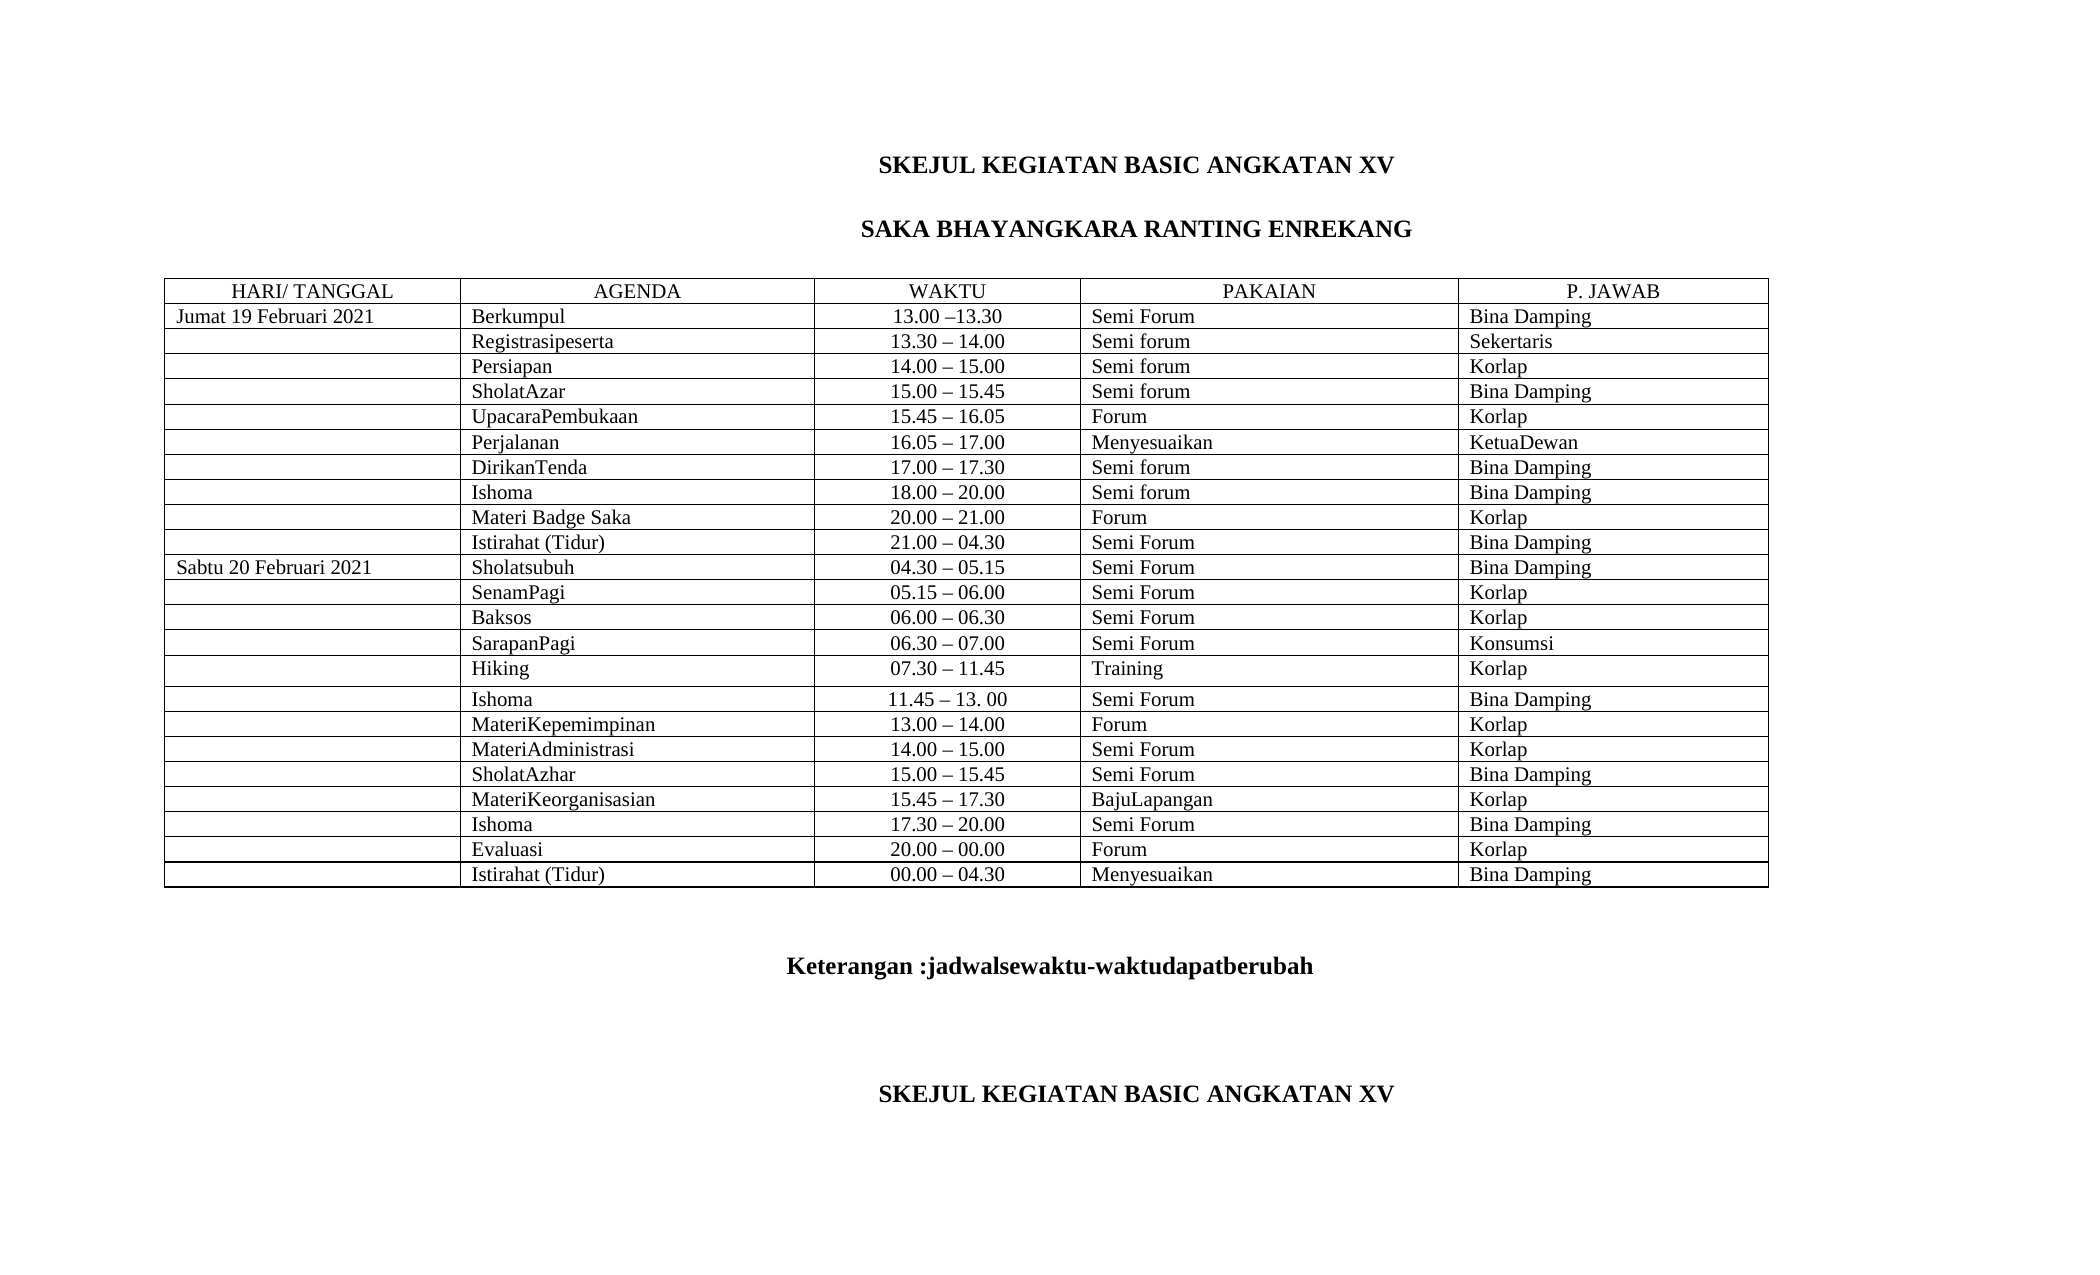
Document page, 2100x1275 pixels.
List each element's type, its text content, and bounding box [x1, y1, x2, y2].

table_cell [165, 687, 460, 711]
table_cell Semi forum [1081, 354, 1458, 378]
table_cell 14.00 – 15.00 [815, 354, 1080, 378]
table_cell Menyesuaikan [1081, 430, 1458, 454]
table_cell Semi Forum [1081, 812, 1458, 836]
table_cell 15.45 – 16.05 [815, 405, 1080, 428]
table_cell Hiking [461, 656, 814, 686]
table_cell Korlap [1459, 505, 1768, 529]
table_cell [165, 530, 460, 554]
table_cell [165, 630, 460, 654]
table_cell Semi forum [1081, 379, 1458, 403]
table_cell [165, 656, 460, 686]
table_cell 06.00 – 06.30 [815, 605, 1080, 629]
table_cell Semi Forum [1081, 580, 1458, 604]
table_cell 15.00 – 15.45 [815, 379, 1080, 403]
table_cell Semi forum [1081, 329, 1458, 353]
table_cell Korlap [1459, 712, 1768, 736]
table_cell 05.15 – 06.00 [815, 580, 1080, 604]
table_cell SholatAzhar [461, 762, 814, 786]
table_cell [165, 329, 460, 353]
table_cell Istirahat (Tidur) [461, 530, 814, 554]
table_cell Bina Damping [1459, 455, 1768, 479]
table_cell Forum [1081, 505, 1458, 529]
table_cell [165, 605, 460, 629]
table_cell 16.05 – 17.00 [815, 430, 1080, 454]
table_cell SarapanPagi [461, 630, 814, 654]
text SKEJUL KEGIATAN BASIC ANGKATAN XV [323, 150, 1950, 179]
table_cell [165, 430, 460, 454]
table_cell UpacaraPembukaan [461, 405, 814, 428]
table_cell [165, 455, 460, 479]
table_cell Sabtu 20 Februari 2021 [165, 555, 460, 579]
table_header P. JAWAB [1459, 279, 1768, 303]
table_cell Sekertaris [1459, 329, 1768, 353]
table_cell Bina Damping [1459, 812, 1768, 836]
table_header PAKAIAN [1081, 279, 1458, 303]
table_cell Konsumsi [1459, 630, 1768, 654]
table_cell [165, 379, 460, 403]
table_cell DirikanTenda [461, 455, 814, 479]
table_cell Korlap [1459, 354, 1768, 378]
table_cell Perjalanan [461, 430, 814, 454]
table_cell Semi Forum [1081, 737, 1458, 761]
table_cell 17.00 – 17.30 [815, 455, 1080, 479]
table_cell Bina Damping [1459, 863, 1768, 886]
table_cell Persiapan [461, 354, 814, 378]
text SKEJUL KEGIATAN BASIC ANGKATAN XV [323, 1079, 1950, 1108]
table_cell 14.00 – 15.00 [815, 737, 1080, 761]
table_cell Korlap [1459, 787, 1768, 811]
text SAKA BHAYANGKARA RANTING ENREKANG [323, 214, 1950, 243]
table_cell Menyesuaikan [1081, 863, 1458, 886]
table_cell Korlap [1459, 405, 1768, 428]
table_cell Semi Forum [1081, 304, 1458, 328]
table_cell Baksos [461, 605, 814, 629]
table_cell 20.00 – 00.00 [815, 837, 1080, 861]
table_cell 13.00 –13.30 [815, 304, 1080, 328]
table_cell Registrasipeserta [461, 329, 814, 353]
table_cell Bina Damping [1459, 687, 1768, 711]
table_cell Bina Damping [1459, 555, 1768, 579]
table_cell Jumat 19 Februari 2021 [165, 304, 460, 328]
table_header AGENDA [461, 279, 814, 303]
table_cell 18.00 – 20.00 [815, 480, 1080, 504]
table_cell [165, 863, 460, 886]
table_cell Training [1081, 656, 1458, 686]
table_cell Bina Damping [1459, 379, 1768, 403]
table_cell [165, 405, 460, 428]
table_cell MateriAdministrasi [461, 737, 814, 761]
table_cell Semi forum [1081, 455, 1458, 479]
table_cell Semi Forum [1081, 555, 1458, 579]
table_cell KetuaDewan [1459, 430, 1768, 454]
table_cell 13.00 – 14.00 [815, 712, 1080, 736]
table_cell Forum [1081, 405, 1458, 428]
table_cell Bina Damping [1459, 304, 1768, 328]
table_cell 07.30 – 11.45 [815, 656, 1080, 686]
table_cell 06.30 – 07.00 [815, 630, 1080, 654]
table_cell Semi Forum [1081, 605, 1458, 629]
table_cell 17.30 – 20.00 [815, 812, 1080, 836]
table_cell Istirahat (Tidur) [461, 863, 814, 886]
table_cell Sholatsubuh [461, 555, 814, 579]
table_cell 20.00 – 21.00 [815, 505, 1080, 529]
table_cell [165, 505, 460, 529]
table_cell Semi forum [1081, 480, 1458, 504]
table_cell SenamPagi [461, 580, 814, 604]
table_cell BajuLapangan [1081, 787, 1458, 811]
table_cell Semi Forum [1081, 762, 1458, 786]
table_cell Bina Damping [1459, 762, 1768, 786]
table_cell [165, 787, 460, 811]
table_cell Semi Forum [1081, 687, 1458, 711]
table_cell [165, 837, 460, 861]
table_cell MateriKepemimpinan [461, 712, 814, 736]
table_cell 15.00 – 15.45 [815, 762, 1080, 786]
table_cell [165, 480, 460, 504]
table_header HARI/ TANGGAL [165, 279, 460, 303]
table_cell Korlap [1459, 737, 1768, 761]
table_cell 21.00 – 04.30 [815, 530, 1080, 554]
table_cell Ishoma [461, 812, 814, 836]
table_cell 00.00 – 04.30 [815, 863, 1080, 886]
table_cell Berkumpul [461, 304, 814, 328]
table_cell [165, 737, 460, 761]
table_cell [165, 354, 460, 378]
table_cell SholatAzar [461, 379, 814, 403]
table_cell [165, 762, 460, 786]
text Keterangan :jadwalsewaktu-waktudapatberubah [150, 951, 1950, 980]
table_cell Ishoma [461, 480, 814, 504]
table_cell Korlap [1459, 656, 1768, 686]
table_cell Evaluasi [461, 837, 814, 861]
table_cell Semi Forum [1081, 630, 1458, 654]
table_cell Bina Damping [1459, 530, 1768, 554]
table_cell Forum [1081, 712, 1458, 736]
table_cell [165, 812, 460, 836]
table_cell 11.45 – 13. 00 [815, 687, 1080, 711]
table_cell Bina Damping [1459, 480, 1768, 504]
table_cell MateriKeorganisasian [461, 787, 814, 811]
table_cell Materi Badge Saka [461, 505, 814, 529]
table_header WAKTU [815, 279, 1080, 303]
table_cell [165, 712, 460, 736]
table_cell 04.30 – 05.15 [815, 555, 1080, 579]
table_cell [165, 580, 460, 604]
table_cell Semi Forum [1081, 530, 1458, 554]
table_cell 15.45 – 17.30 [815, 787, 1080, 811]
table_cell Korlap [1459, 580, 1768, 604]
table_cell Ishoma [461, 687, 814, 711]
table_cell Korlap [1459, 837, 1768, 861]
table_cell Korlap [1459, 605, 1768, 629]
table_cell 13.30 – 14.00 [815, 329, 1080, 353]
table_cell Forum [1081, 837, 1458, 861]
